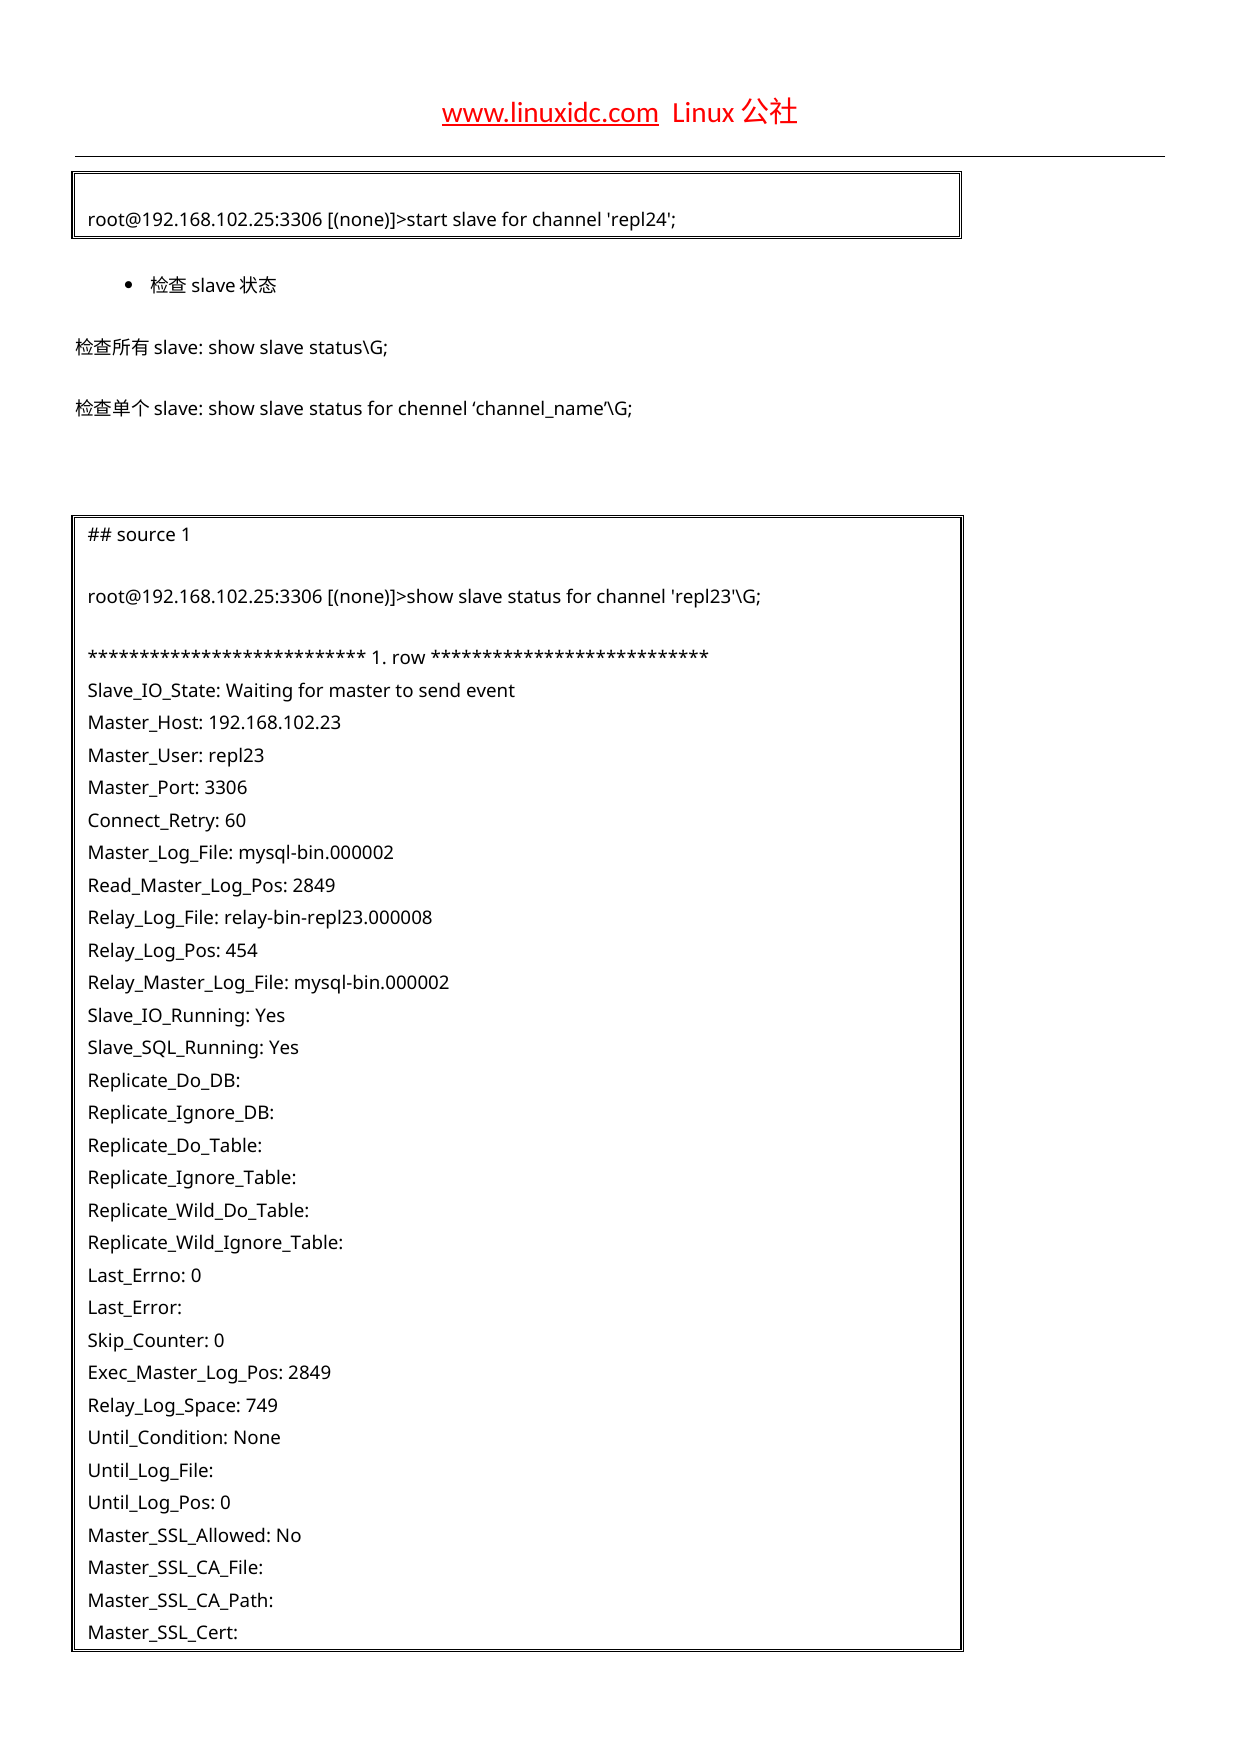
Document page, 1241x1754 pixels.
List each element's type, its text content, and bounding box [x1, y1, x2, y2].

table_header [75, 174, 959, 236]
text 检查所有slave: show slave status\G; [75, 330, 1165, 362]
list 检查slave状态 [125, 268, 1165, 301]
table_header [75, 518, 960, 1649]
text 检查单个slave: show slave status for chennel ‘channel_name’\G; [75, 391, 1165, 424]
